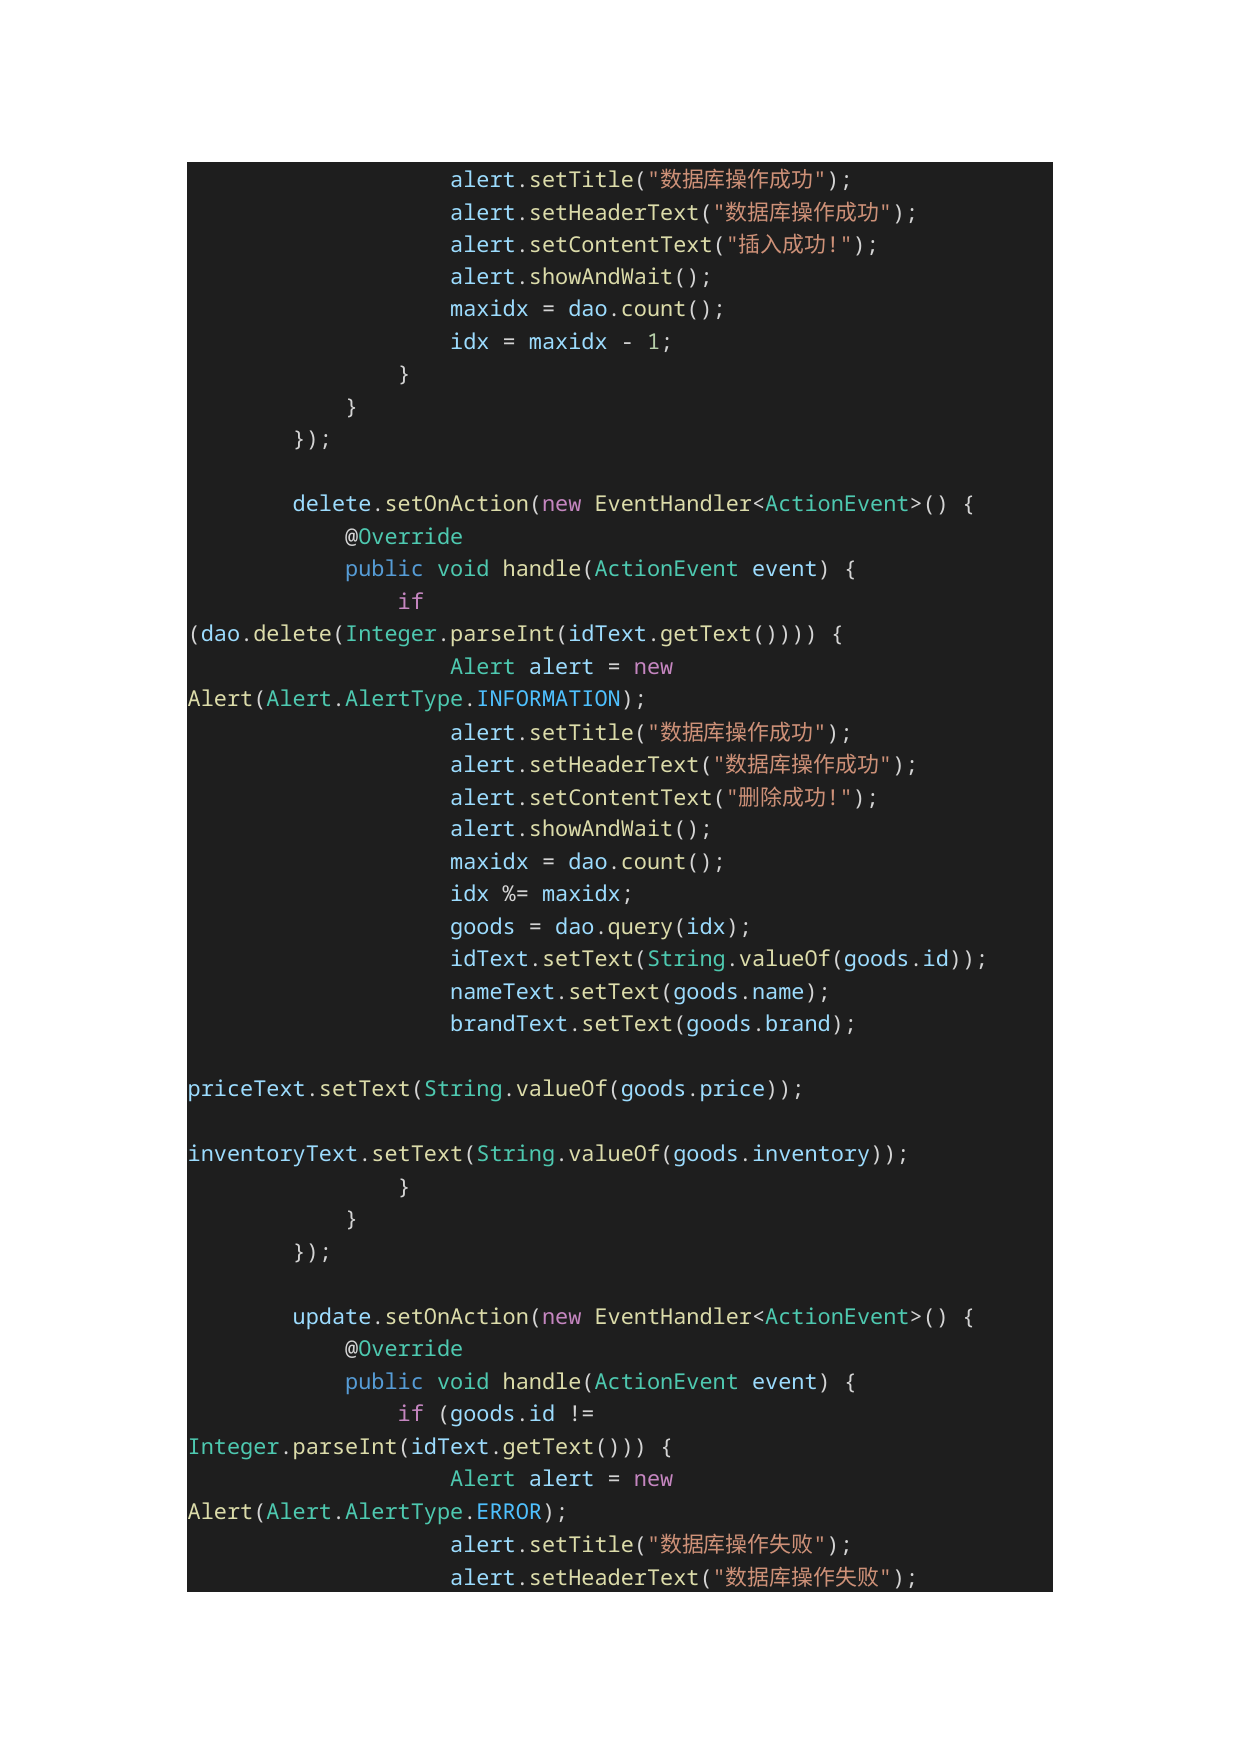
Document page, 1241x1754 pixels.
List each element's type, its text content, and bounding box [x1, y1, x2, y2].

text } [187, 389, 1053, 422]
text alert.setTitle("数据库操作成功"); [187, 162, 1053, 194]
text if (goods.id != Integer.parseInt(idText.getText())) { [187, 1397, 1053, 1462]
text inventoryText.setText(String.valueOf(goods.inventory)); [187, 1104, 1053, 1169]
text } [187, 1202, 1053, 1234]
text maxidx = dao.count(); [187, 292, 1053, 324]
text alert.setHeaderText("数据库操作失败"); [187, 1559, 1053, 1592]
text }); [187, 422, 1053, 454]
text @Override [187, 519, 1053, 552]
text alert.setContentText("插入成功!"); [187, 227, 1053, 259]
text idx = maxidx - 1; [187, 324, 1053, 357]
text idx %= maxidx; [187, 877, 1053, 909]
text alert.showAndWait(); [187, 812, 1053, 844]
text alert.setContentText("删除成功!"); [187, 779, 1053, 812]
text alert.setHeaderText("数据库操作成功"); [187, 194, 1053, 227]
text Alert alert = new Alert(Alert.AlertType.INFORMATION); [187, 649, 1053, 714]
text delete.setOnAction(new EventHandler<ActionEvent>() { [187, 487, 1053, 519]
text } [187, 1169, 1053, 1202]
text maxidx = dao.count(); [187, 844, 1053, 877]
text alert.setTitle("数据库操作失败"); [187, 1527, 1053, 1559]
text } [187, 357, 1053, 389]
text }); [187, 1234, 1053, 1267]
text update.setOnAction(new EventHandler<ActionEvent>() { [187, 1299, 1053, 1332]
text public void handle(ActionEvent event) { [187, 1364, 1053, 1397]
text if (dao.delete(Integer.parseInt(idText.getText()))) { [187, 584, 1053, 649]
text idText.setText(String.valueOf(goods.id)); [187, 942, 1053, 974]
text public void handle(ActionEvent event) { [187, 552, 1053, 584]
text brandText.setText(goods.brand); [187, 1007, 1053, 1039]
text nameText.setText(goods.name); [187, 974, 1053, 1007]
text alert.setHeaderText("数据库操作成功"); [187, 747, 1053, 779]
text goods = dao.query(idx); [187, 909, 1053, 942]
text @Override [187, 1332, 1053, 1364]
text priceText.setText(String.valueOf(goods.price)); [187, 1039, 1053, 1104]
text alert.setTitle("数据库操作成功"); [187, 714, 1053, 747]
text Alert alert = new Alert(Alert.AlertType.ERROR); [187, 1462, 1053, 1527]
text alert.showAndWait(); [187, 259, 1053, 292]
